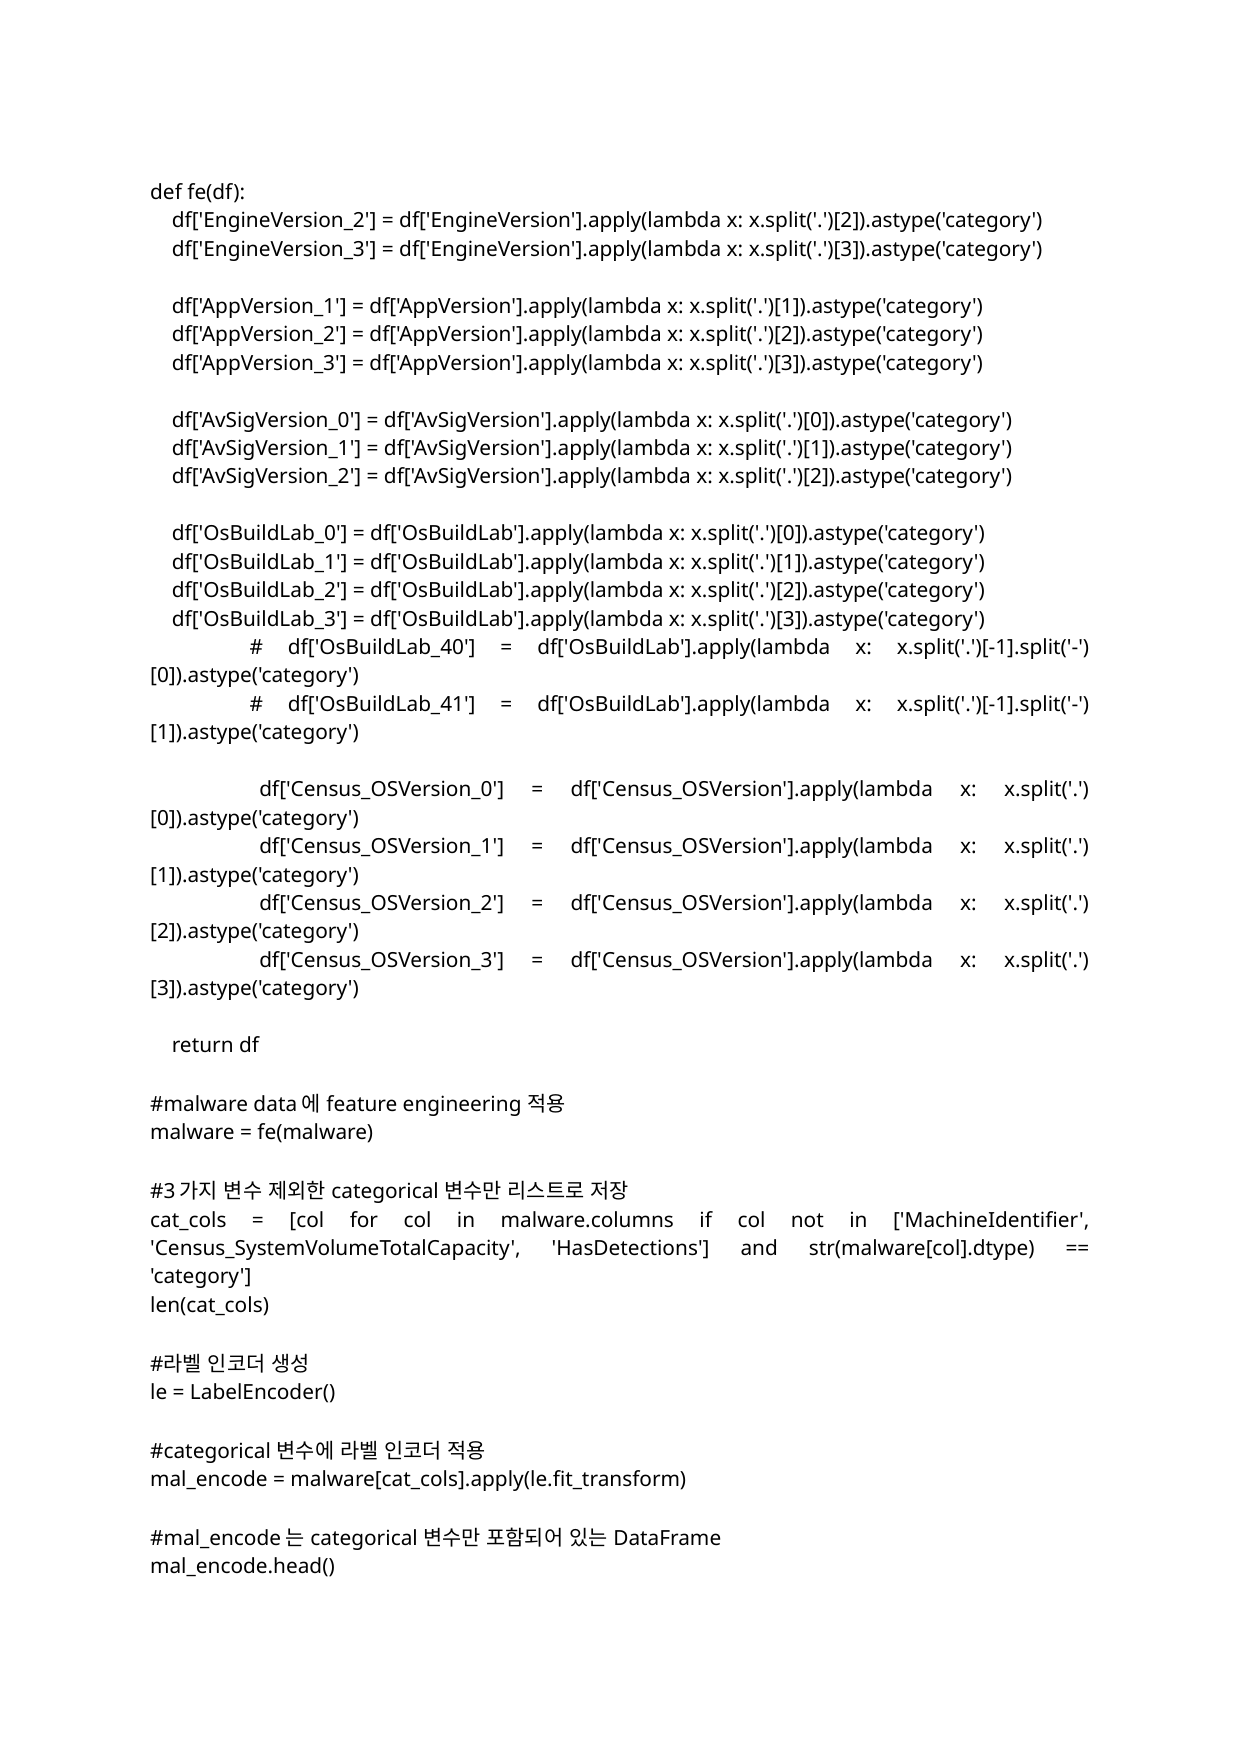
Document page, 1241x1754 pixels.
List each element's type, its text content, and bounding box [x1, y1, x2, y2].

text # df['OsBuildLab_41'] = df['OsBuildLab'].apply(lambda x: x.split('.')[-1].split('-')[1]).astype('category') [150, 689, 1090, 746]
text mal_encode.head() [150, 1552, 1090, 1580]
text df['EngineVersion_3'] = df['EngineVersion'].apply(lambda x: x.split('.')[3]).astype('category') [150, 234, 1090, 262]
text df['OsBuildLab_0'] = df['OsBuildLab'].apply(lambda x: x.split('.')[0]).astype('category') [150, 518, 1090, 547]
text def fe(df): [150, 177, 1090, 206]
text #categorical 변수에 라벨 인코더 적용 [150, 1434, 1090, 1464]
text df['AvSigVersion_0'] = df['AvSigVersion'].apply(lambda x: x.split('.')[0]).astype('category') [150, 405, 1090, 433]
text #3가지 변수 제외한 categorical 변수만 리스트로 저장 [150, 1174, 1090, 1205]
text le = LabelEncoder() [150, 1377, 1090, 1406]
text df['Census_OSVersion_0'] = df['Census_OSVersion'].apply(lambda x: x.split('.')[0]).astype('category') [150, 774, 1090, 831]
text df['OsBuildLab_3'] = df['OsBuildLab'].apply(lambda x: x.split('.')[3]).astype('category') [150, 604, 1090, 632]
text df['AppVersion_2'] = df['AppVersion'].apply(lambda x: x.split('.')[2]).astype('category') [150, 319, 1090, 348]
text mal_encode = malware[cat_cols].apply(le.fit_transform) [150, 1464, 1090, 1493]
text df['Census_OSVersion_1'] = df['Census_OSVersion'].apply(lambda x: x.split('.')[1]).astype('category') [150, 831, 1090, 888]
text df['OsBuildLab_1'] = df['OsBuildLab'].apply(lambda x: x.split('.')[1]).astype('category') [150, 547, 1090, 575]
text df['AvSigVersion_1'] = df['AvSigVersion'].apply(lambda x: x.split('.')[1]).astype('category') [150, 433, 1090, 462]
text len(cat_cols) [150, 1290, 1090, 1318]
text # df['OsBuildLab_40'] = df['OsBuildLab'].apply(lambda x: x.split('.')[-1].split('-')[0]).astype('category') [150, 632, 1090, 689]
text df['EngineVersion_2'] = df['EngineVersion'].apply(lambda x: x.split('.')[2]).astype('category') [150, 206, 1090, 234]
text #malware data에 feature engineering 적용 [150, 1087, 1090, 1117]
text df['AppVersion_3'] = df['AppVersion'].apply(lambda x: x.split('.')[3]).astype('category') [150, 348, 1090, 376]
text df['OsBuildLab_2'] = df['OsBuildLab'].apply(lambda x: x.split('.')[2]).astype('category') [150, 575, 1090, 604]
text return df [150, 1030, 1090, 1059]
text #라벨 인코더 생성 [150, 1347, 1090, 1377]
text malware = fe(malware) [150, 1117, 1090, 1146]
text #mal_encode는 categorical 변수만 포함되어 있는 DataFrame [150, 1521, 1090, 1552]
text cat_cols = [col for col in malware.columns if col not in ['MachineIdentifier', 'Census_SystemVolumeTotalCapacity', 'HasDetections'] and str(malware[col].dtype) == 'category'] [150, 1205, 1090, 1290]
text df['Census_OSVersion_3'] = df['Census_OSVersion'].apply(lambda x: x.split('.')[3]).astype('category') [150, 945, 1090, 1002]
text df['Census_OSVersion_2'] = df['Census_OSVersion'].apply(lambda x: x.split('.')[2]).astype('category') [150, 888, 1090, 945]
text df['AvSigVersion_2'] = df['AvSigVersion'].apply(lambda x: x.split('.')[2]).astype('category') [150, 462, 1090, 490]
text df['AppVersion_1'] = df['AppVersion'].apply(lambda x: x.split('.')[1]).astype('category') [150, 291, 1090, 319]
